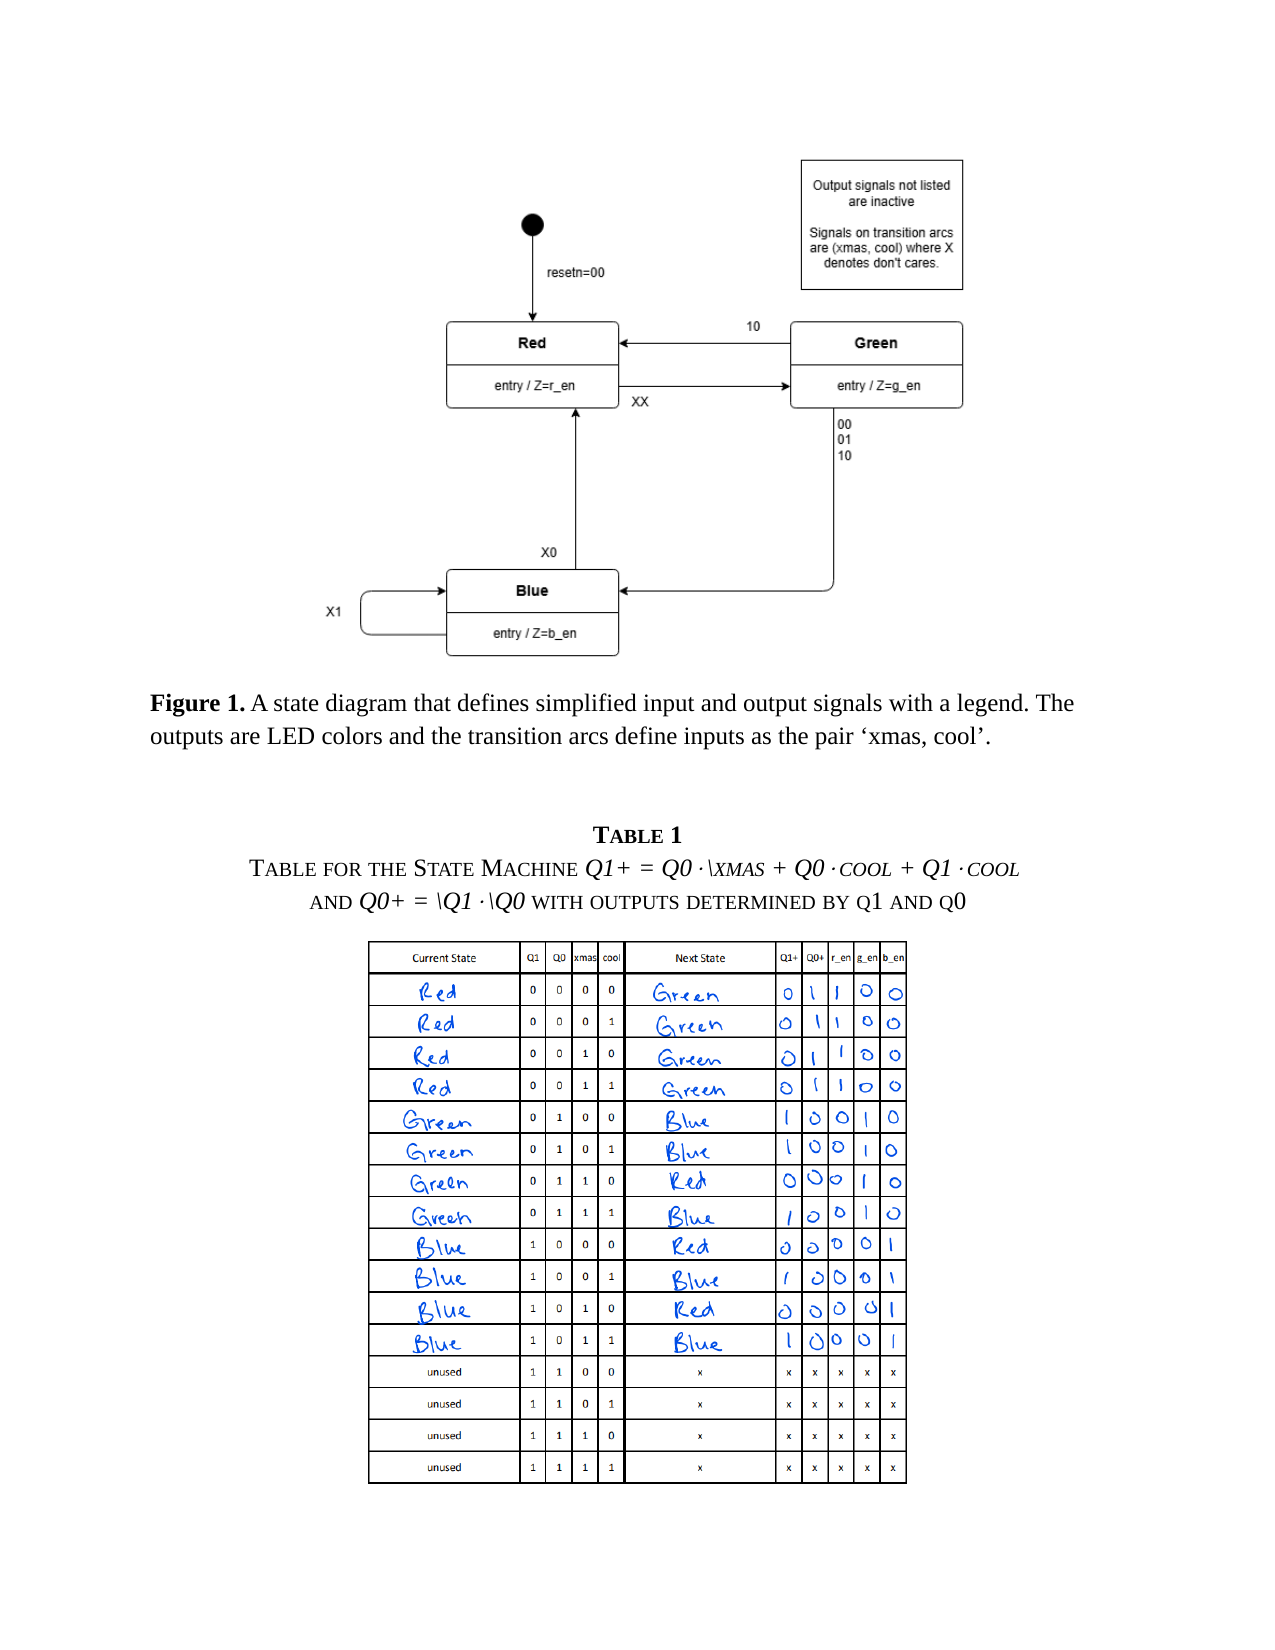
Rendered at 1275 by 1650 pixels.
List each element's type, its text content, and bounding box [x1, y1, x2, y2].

text Table 1 Table for the State Machine Q1+ = Q0\xmas + Q0cool + Q1cool and Q0+ = \Q1\Q0 with outputs determined by q1 and q0 [150, 820, 1125, 915]
text Figure 1. A state diagram that defines simplified input and output signals with a legend. The outputs are LED colors and the transition arcs define inputs as the pair ‘xmas, cool’. [150, 688, 1125, 750]
picture [362, 936, 913, 1493]
picture [301, 150, 974, 667]
